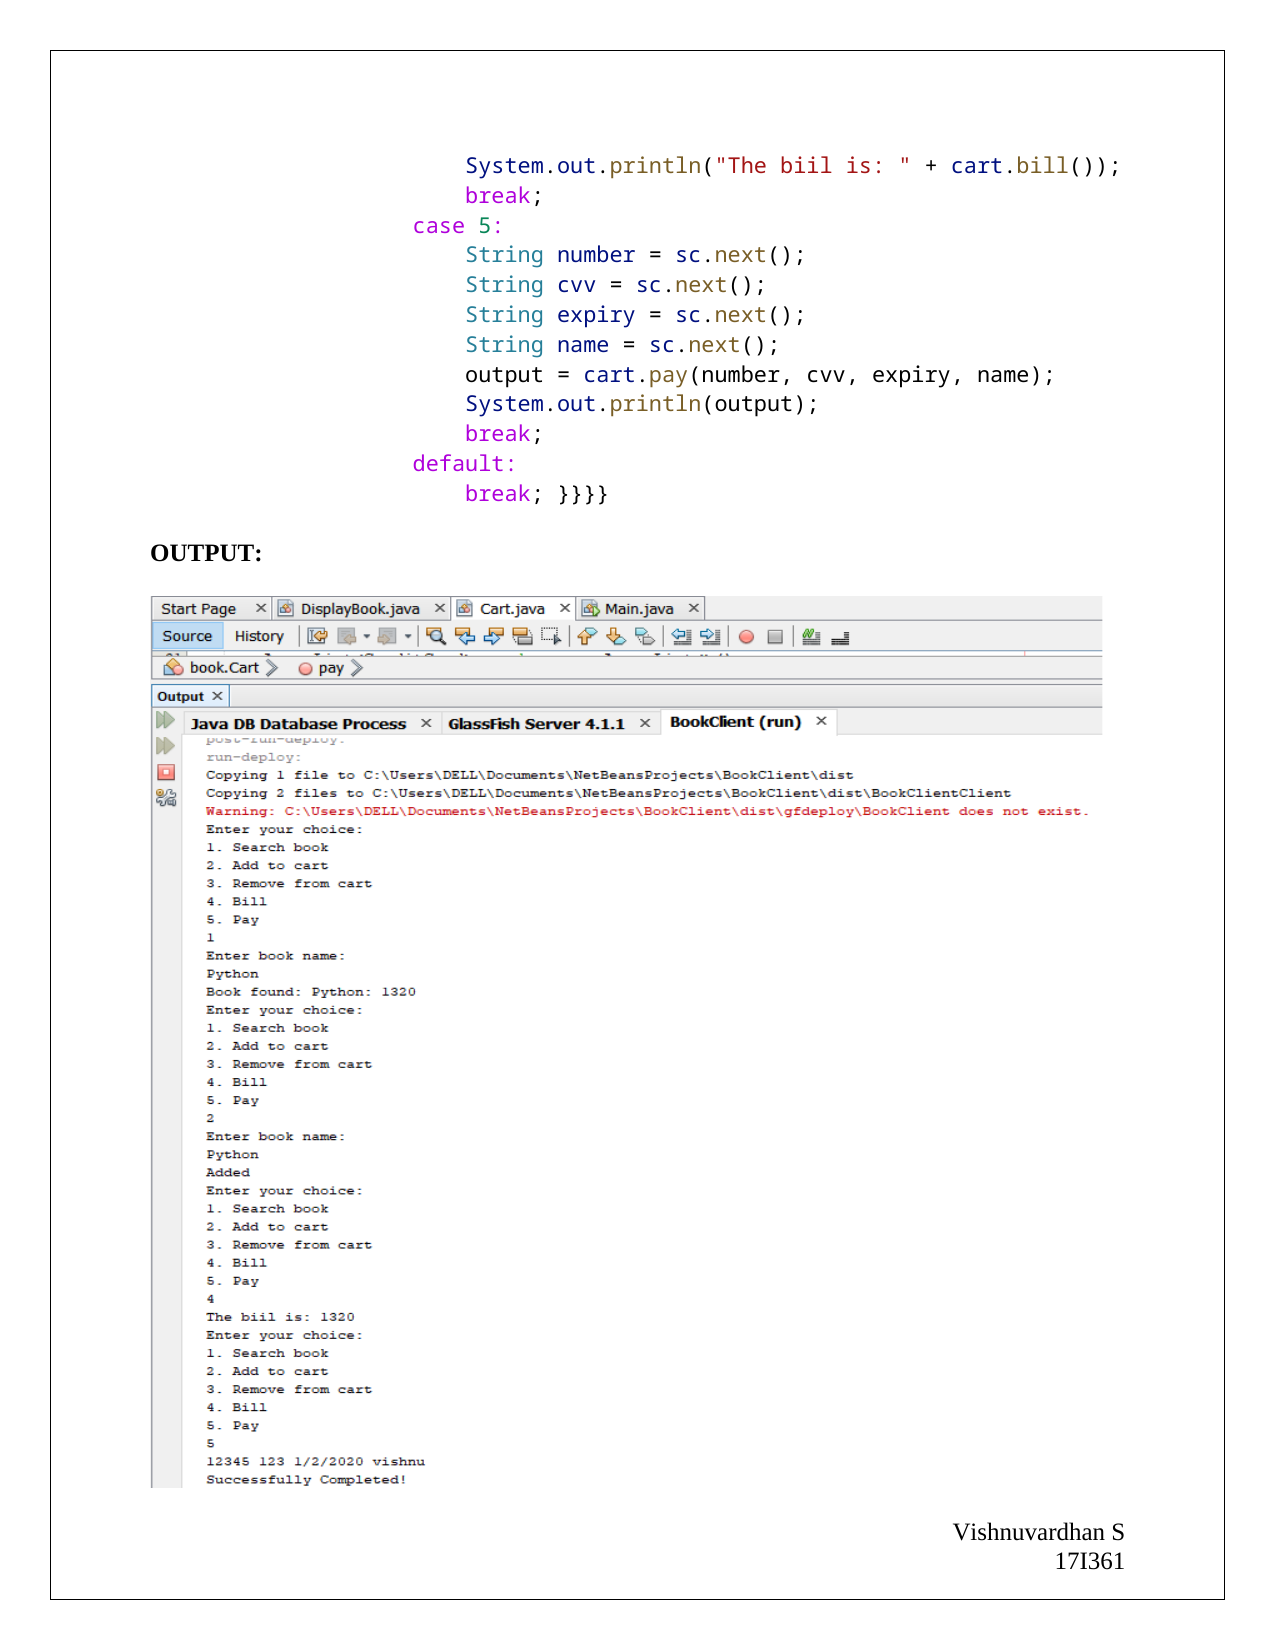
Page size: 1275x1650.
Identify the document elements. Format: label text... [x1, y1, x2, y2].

text String expiry = sc.next(); [150, 299, 1125, 329]
text String cvv = sc.next(); [150, 269, 1125, 299]
text String name = sc.next(); [150, 329, 1125, 358]
text break; [150, 418, 1125, 448]
text OUTPUT: [150, 537, 1125, 567]
text break; [150, 180, 1125, 209]
picture [150, 596, 1103, 1488]
text String number = sc.next(); [150, 239, 1125, 269]
text output = cart.pay(number, cvv, expiry, name); [150, 358, 1125, 388]
text default: [150, 448, 1125, 478]
text case 5: [150, 209, 1125, 239]
text break; }}}} [150, 478, 1125, 507]
text System.out.println("The biil is: " + cart.bill()); [150, 150, 1125, 180]
text System.out.println(output); [150, 388, 1125, 418]
